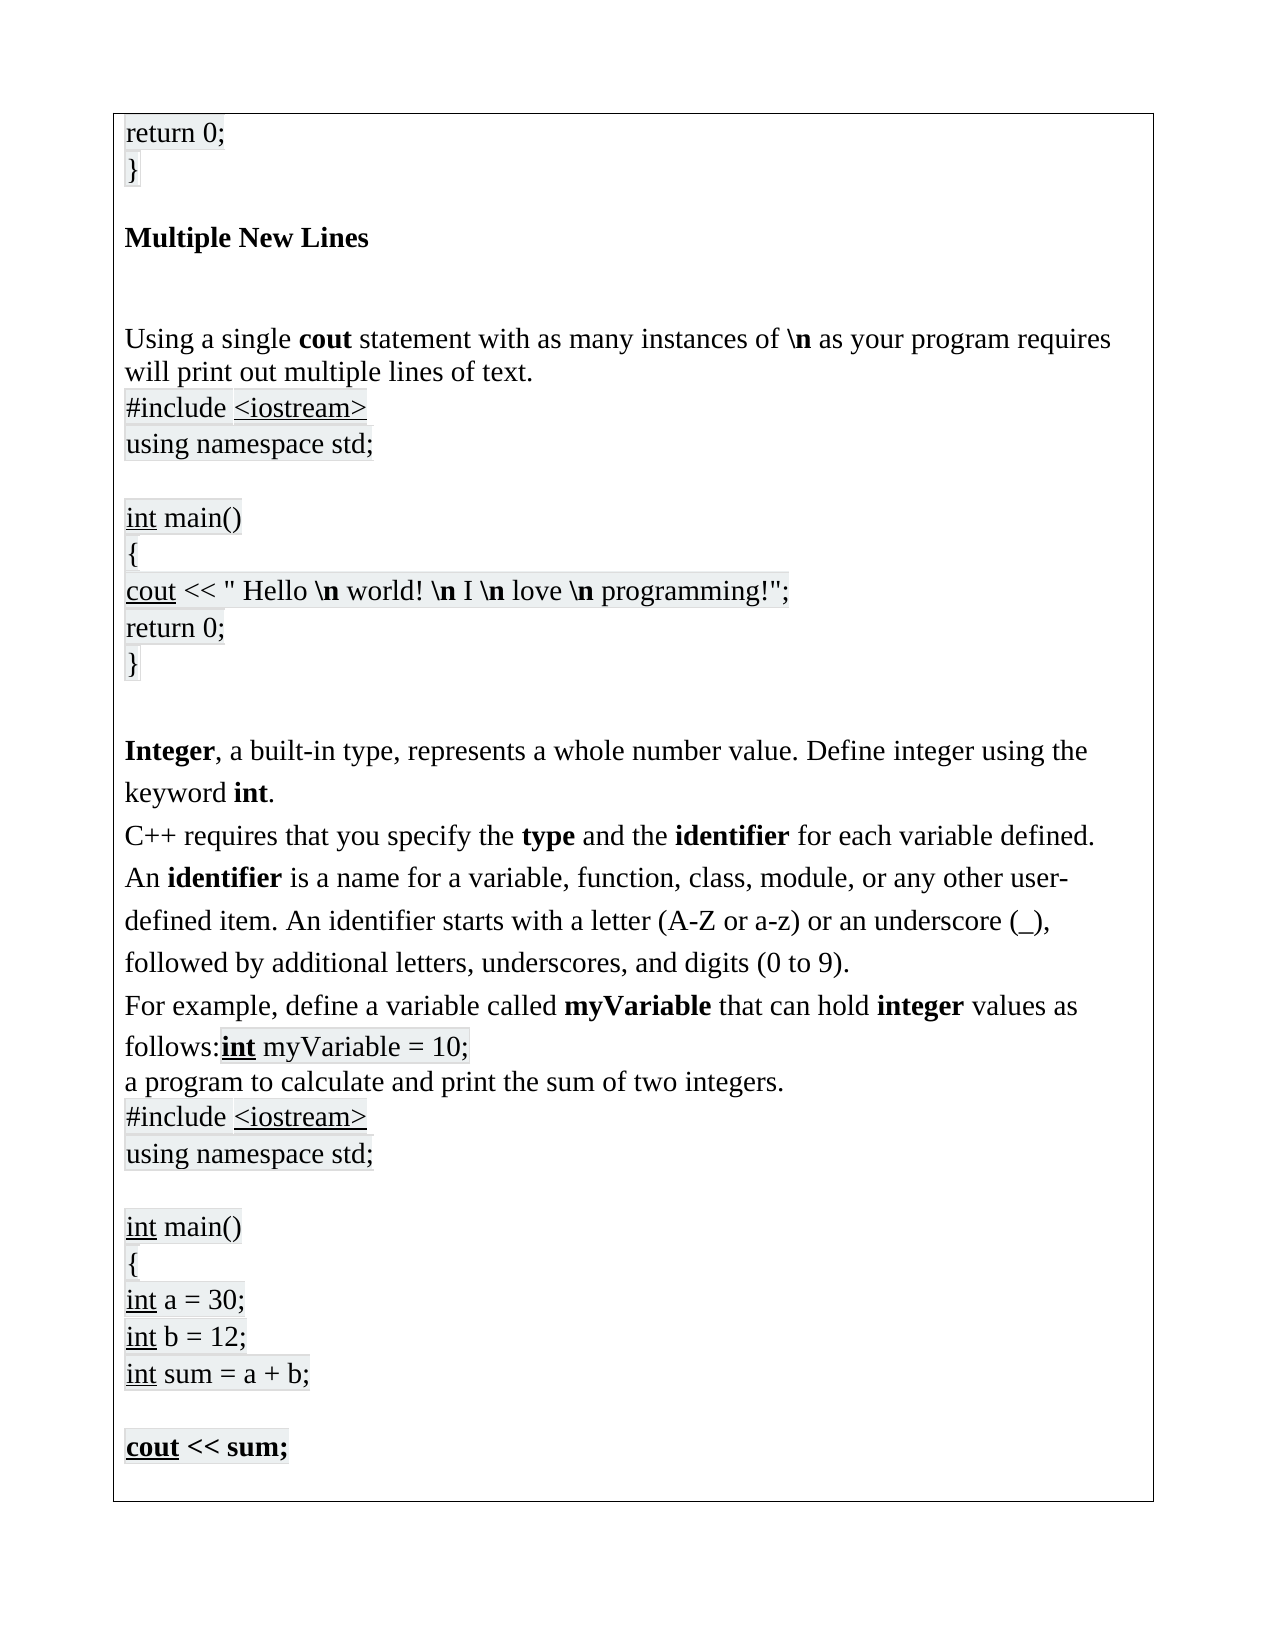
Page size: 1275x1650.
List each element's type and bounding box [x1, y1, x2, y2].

table_cell [114, 114, 1153, 1501]
